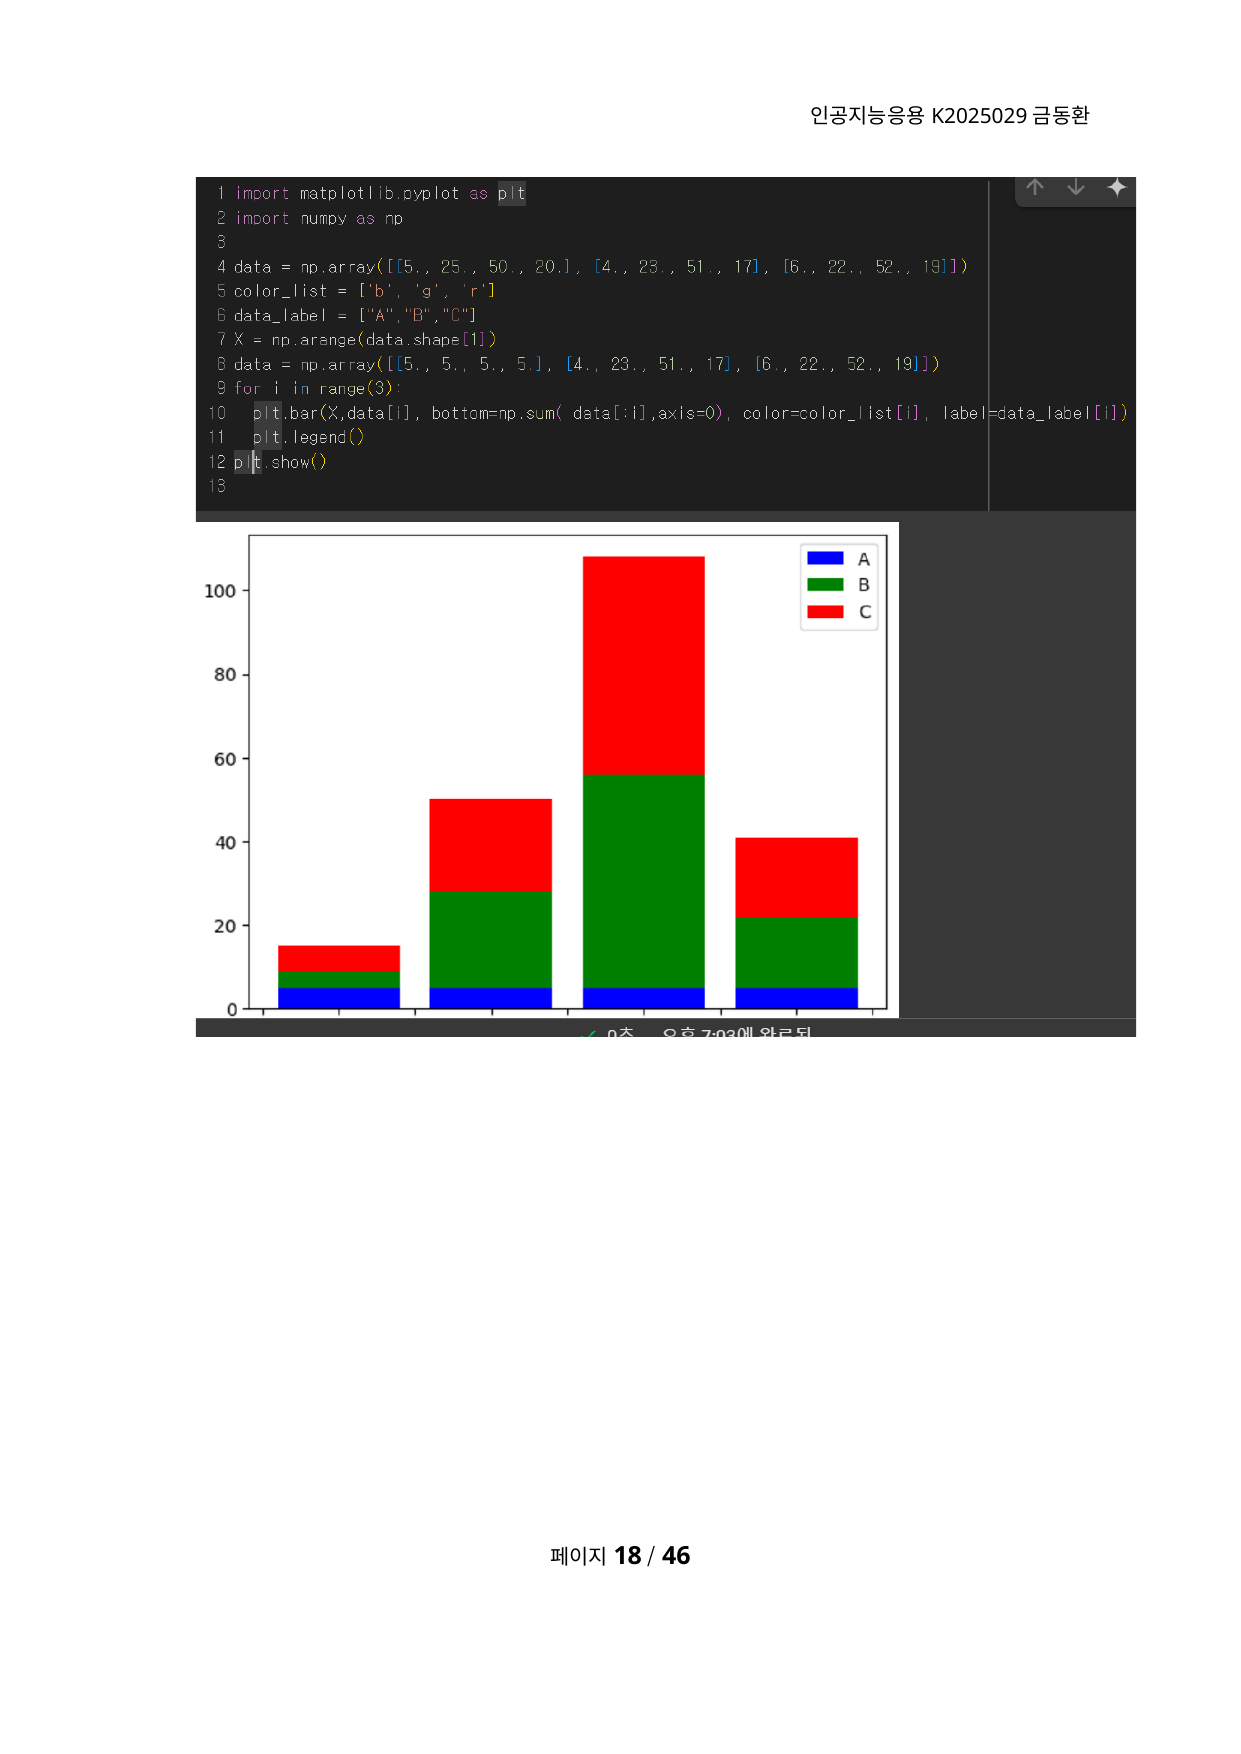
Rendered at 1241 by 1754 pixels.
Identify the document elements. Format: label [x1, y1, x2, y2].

picture [195, 177, 1137, 1037]
